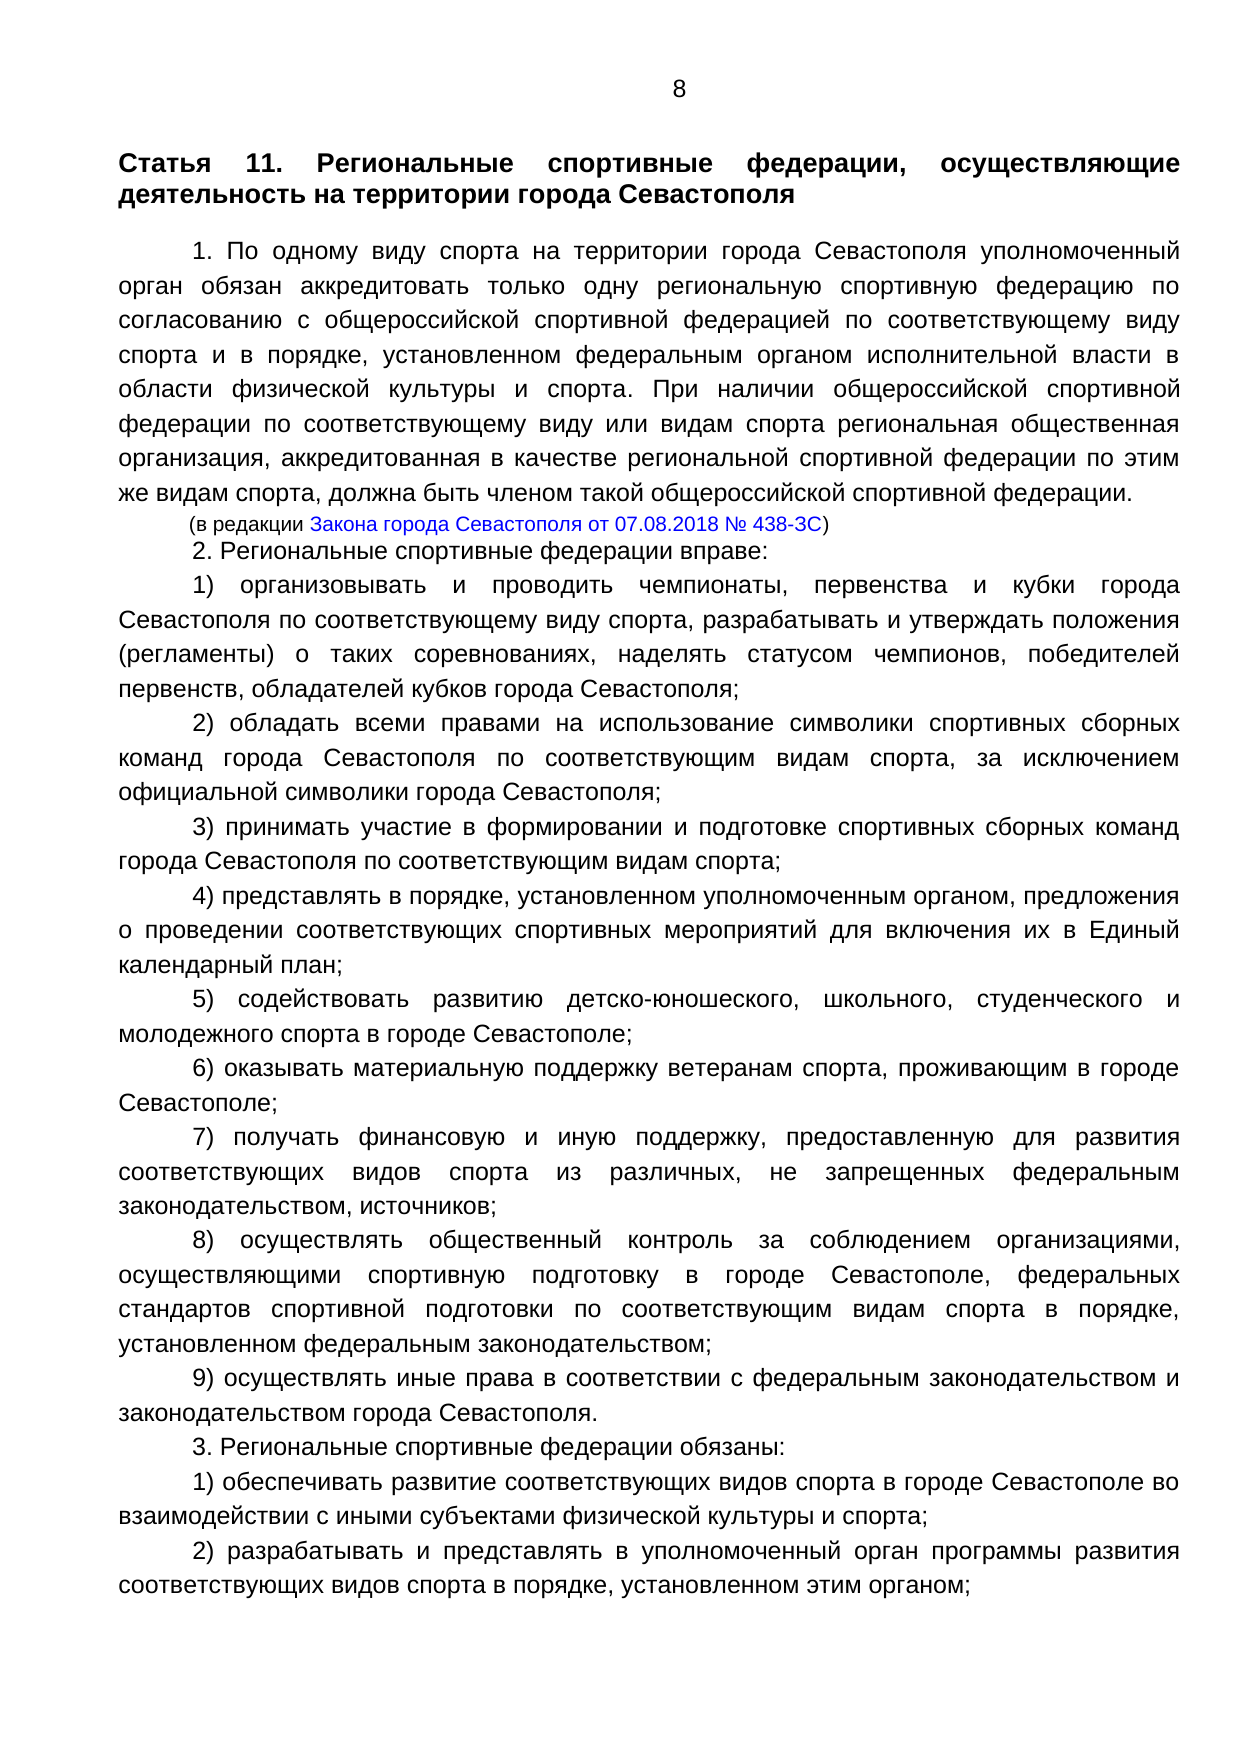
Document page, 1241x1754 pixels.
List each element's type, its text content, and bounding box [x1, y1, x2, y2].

text 1) обеспечивать развитие соответствующих видов спорта в городе Севастополе во взаимодействии с иными субъектами физической культуры и спорта; [118, 1467, 1181, 1530]
text 8) осуществлять общественный контроль за соблюдением организациями, осуществляющими спортивную подготовку в городе Севастополе, федеральных стандартов спортивной подготовки по соответствующим видам спорта в порядке, установленном федеральным законодательством; [118, 1226, 1181, 1358]
text 3. Региональные спортивные федерации обязаны: [118, 1432, 1181, 1461]
text 7) получать финансовую и иную поддержку, предоставленную для развития соответствующих видов спорта из различных, не запрещенных федеральным законодательством, источников; [118, 1122, 1181, 1220]
text Статья 11. Региональные спортивные федерации, осуществляющие деятельность на территории города Севастополя [118, 147, 1181, 209]
text 2) разрабатывать и представлять в уполномоченный орган программы развития соответствующих видов спорта в порядке, установленном этим органом; [118, 1536, 1181, 1599]
text 2) обладать всеми правами на использование символики спортивных сборных команд города Севастополя по соответствующим видам спорта, за исключением официальной символики города Севастополя; [118, 708, 1181, 806]
text 3) принимать участие в формировании и подготовке спортивных сборных команд города Севастополя по соответствующим видам спорта; [118, 812, 1181, 875]
text (в редакции Закона города Севастополя от 07.08.2018 № 438-ЗС) [118, 512, 1181, 536]
text 5) содействовать развитию детско-юношеского, школьного, студенческого и молодежного спорта в городе Севастополе; [118, 984, 1181, 1047]
text 1. По одному виду спорта на территории города Севастополя уполномоченный орган обязан аккредитовать только одну региональную спортивную федерацию по согласованию с общероссийской спортивной федерацией по соответствующему виду спорта и в порядке, установленном федеральным органом исполнительной власти в области физической культуры и спорта. При наличии общероссийской спортивной федерации по соответствующему виду или видам спорта региональная общественная организация, аккредитованная в качестве региональной спортивной федерации по этим же видам спорта, должна быть членом такой общероссийской спортивной федерации. [118, 236, 1181, 506]
text 4) представлять в порядке, установленном уполномоченным органом, предложения о проведении соответствующих спортивных мероприятий для включения их в Единый календарный план; [118, 881, 1181, 978]
text 6) оказывать материальную поддержку ветеранам спорта, проживающим в городе Севастополе; [118, 1053, 1181, 1116]
text 2. Региональные спортивные федерации вправе: [118, 536, 1181, 565]
text 9) осуществлять иные права в соответствии с федеральным законодательством и законодательством города Севастополя. [118, 1363, 1181, 1427]
text 1) организовывать и проводить чемпионаты, первенства и кубки города Севастополя по соответствующему виду спорта, разрабатывать и утверждать положения (регламенты) о таких соревнованиях, наделять статусом чемпионов, победителей первенств, обладателей кубков города Севастополя; [118, 570, 1181, 703]
